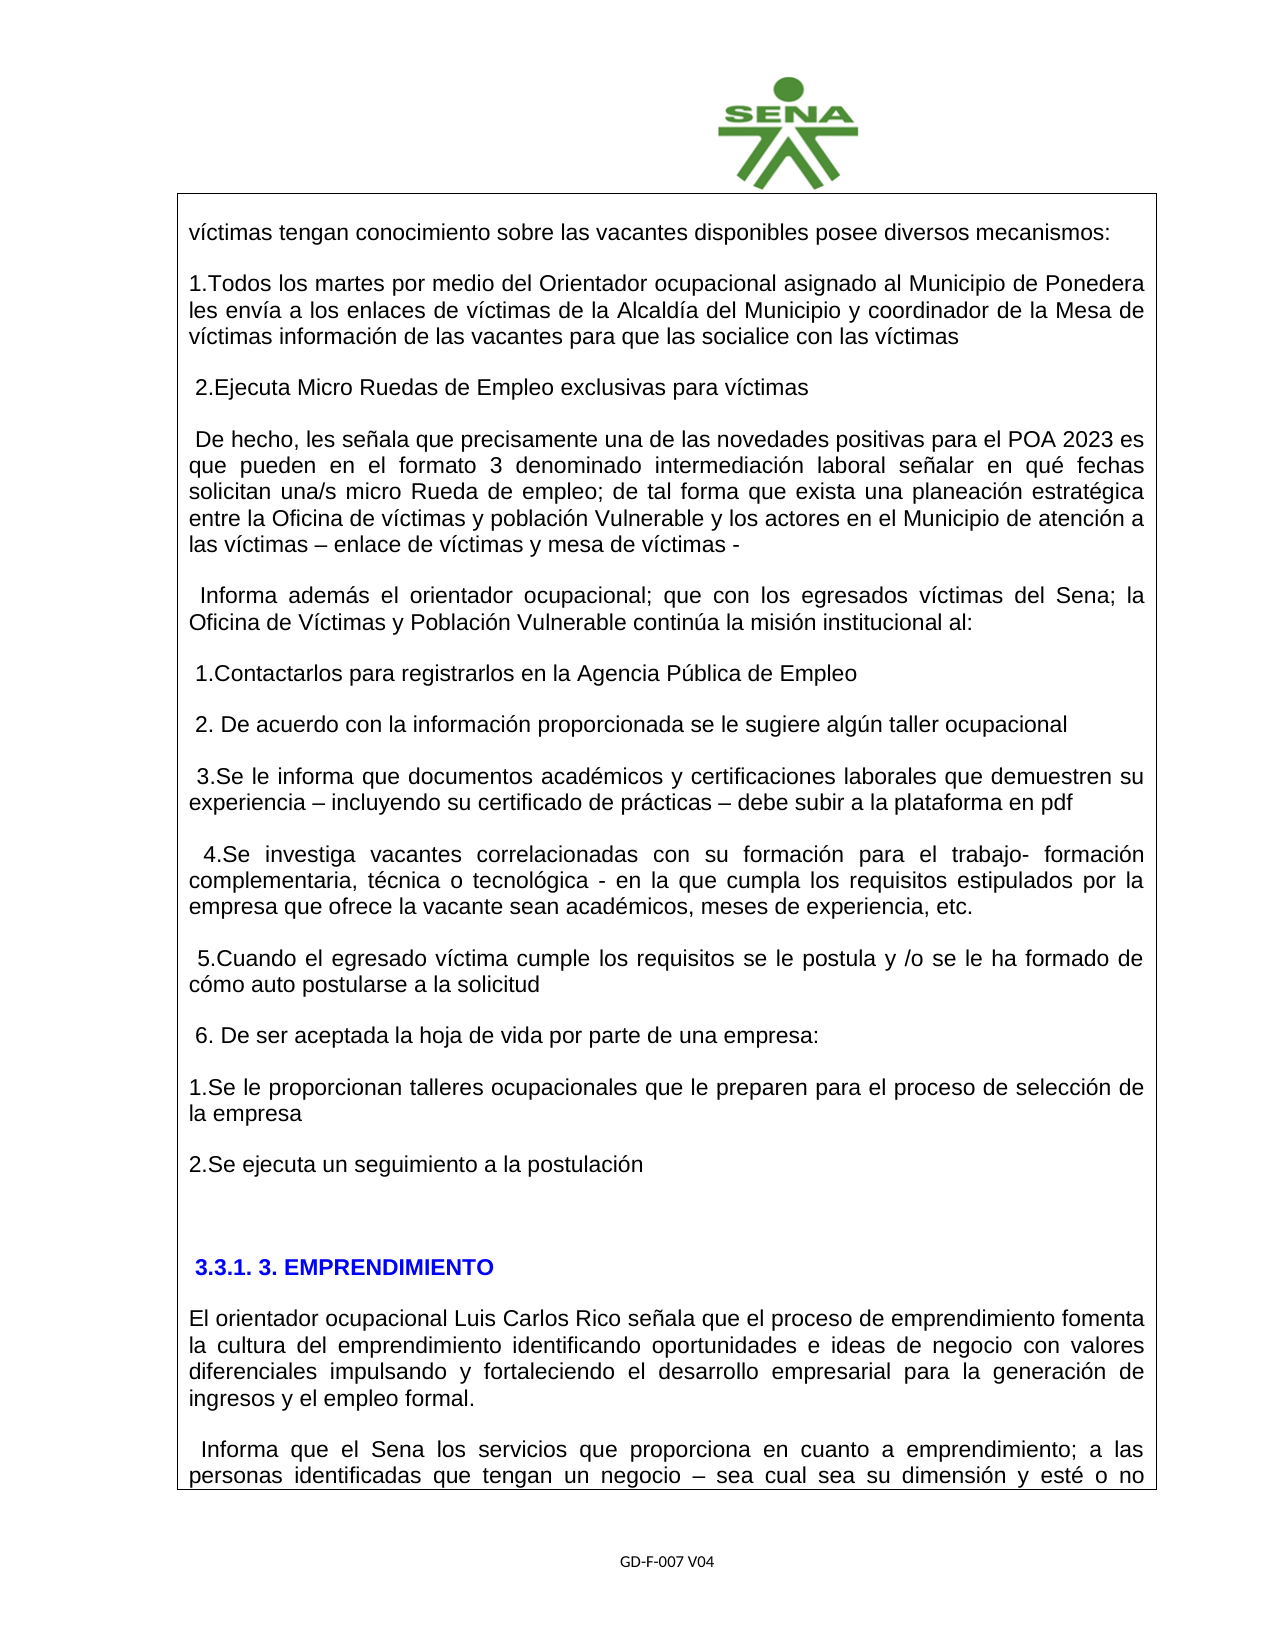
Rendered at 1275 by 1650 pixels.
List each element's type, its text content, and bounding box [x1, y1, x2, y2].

picture [716, 73, 861, 193]
